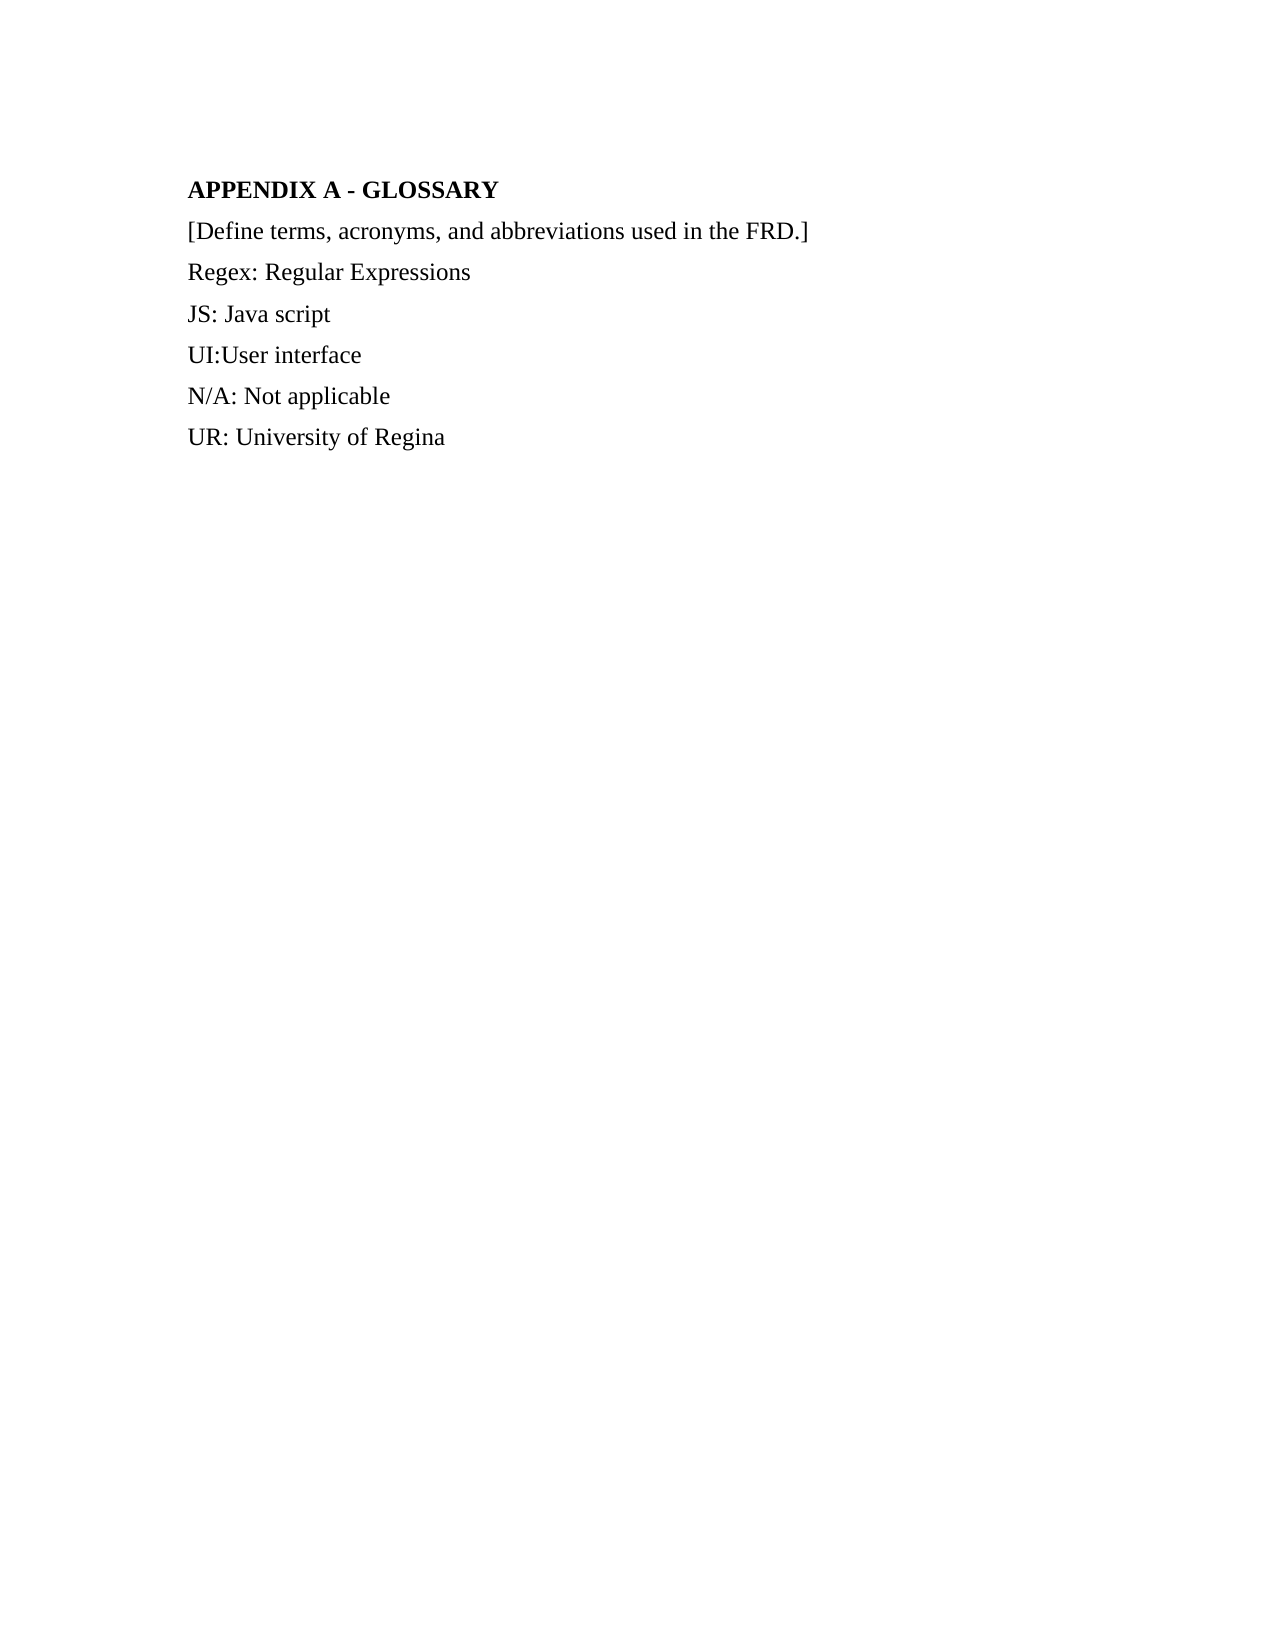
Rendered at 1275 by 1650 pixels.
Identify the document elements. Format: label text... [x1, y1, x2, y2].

text Regex: Regular Expressions [187, 257, 1087, 286]
text N/A: Not applicable [187, 381, 1087, 410]
text [Define terms, acronyms, and abbreviations used in the FRD.] [187, 216, 1087, 245]
text UR: University of Regina [187, 422, 1087, 451]
text APPENDIX A - GLOSSARY [187, 175, 1087, 204]
text UI:User interface [187, 340, 1087, 369]
text JS: Java script [187, 299, 1087, 327]
